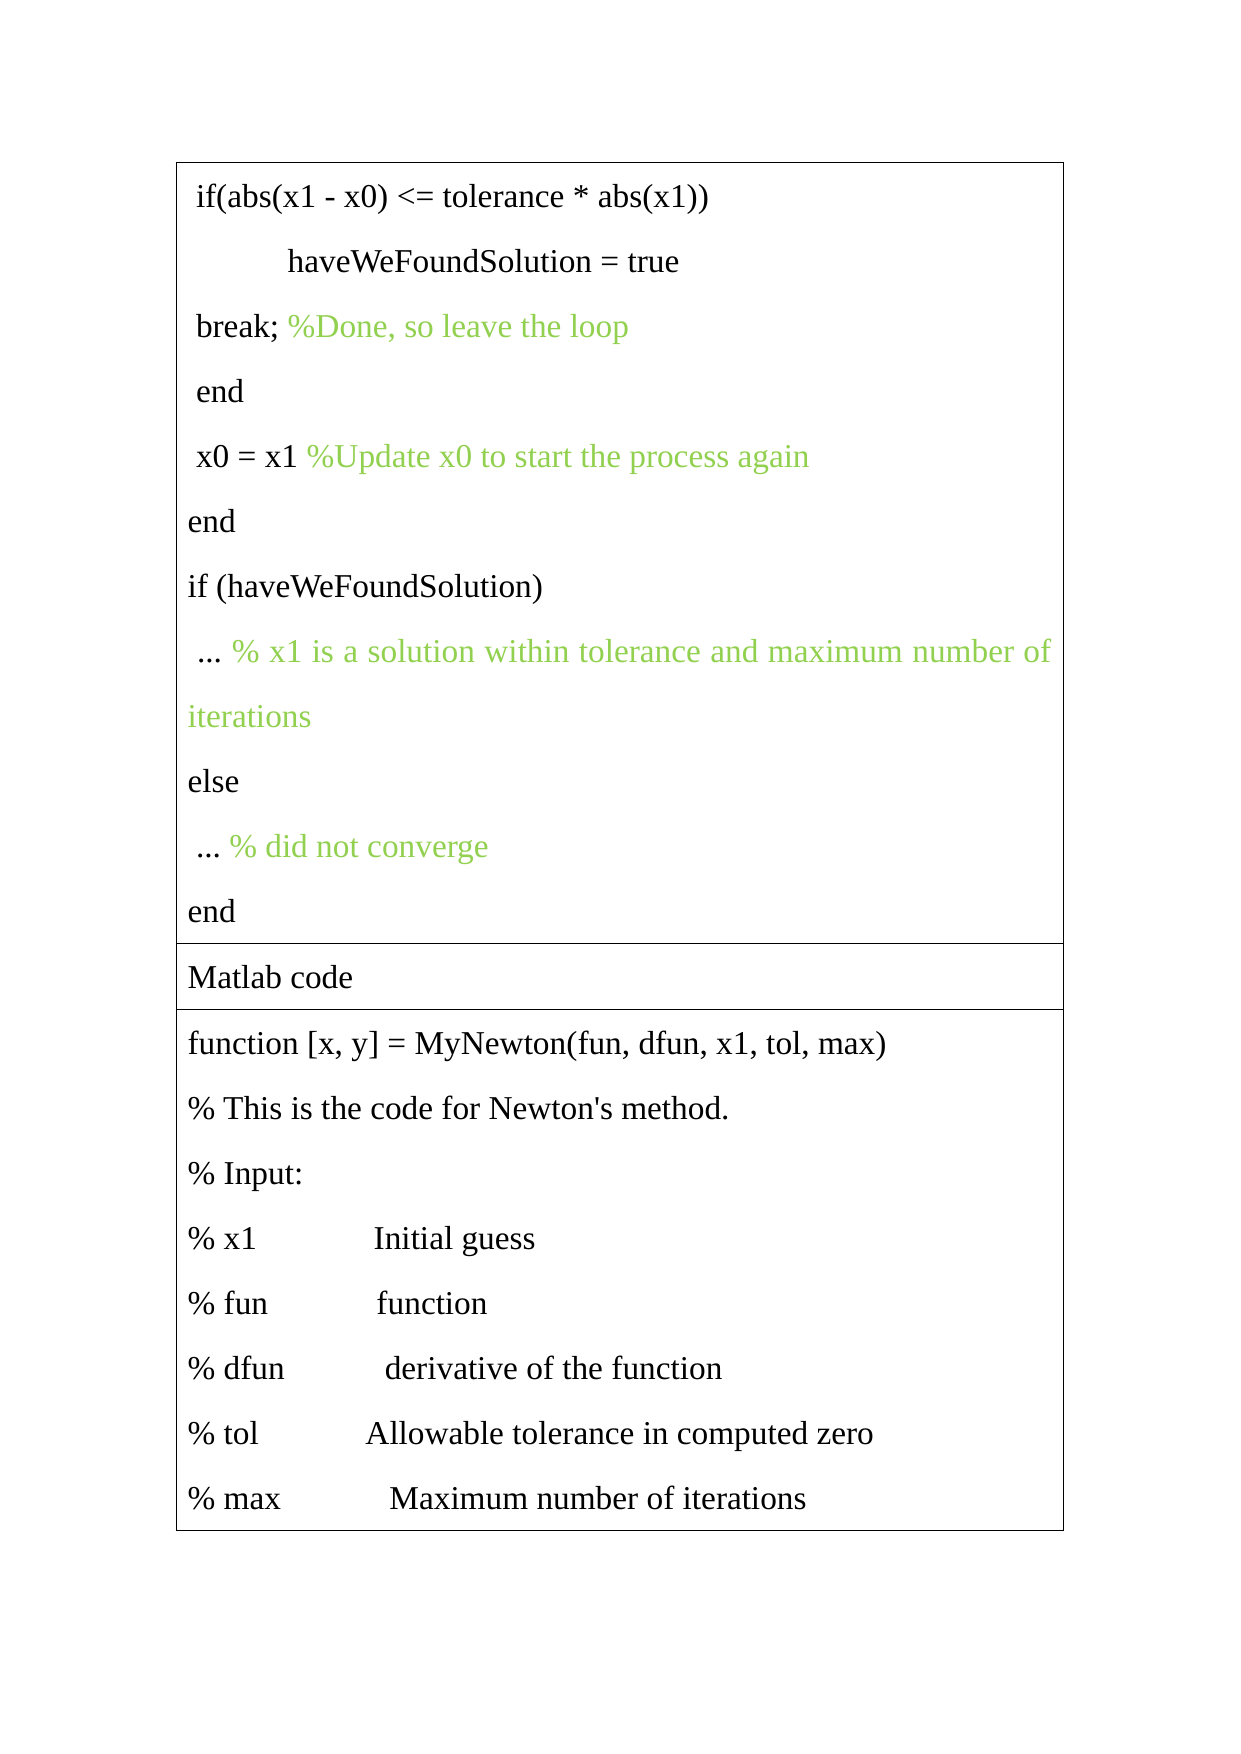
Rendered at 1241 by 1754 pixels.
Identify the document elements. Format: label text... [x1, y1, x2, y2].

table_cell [177, 1010, 1063, 1530]
table_cell Matlab code [177, 944, 1063, 1009]
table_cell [177, 163, 1063, 943]
